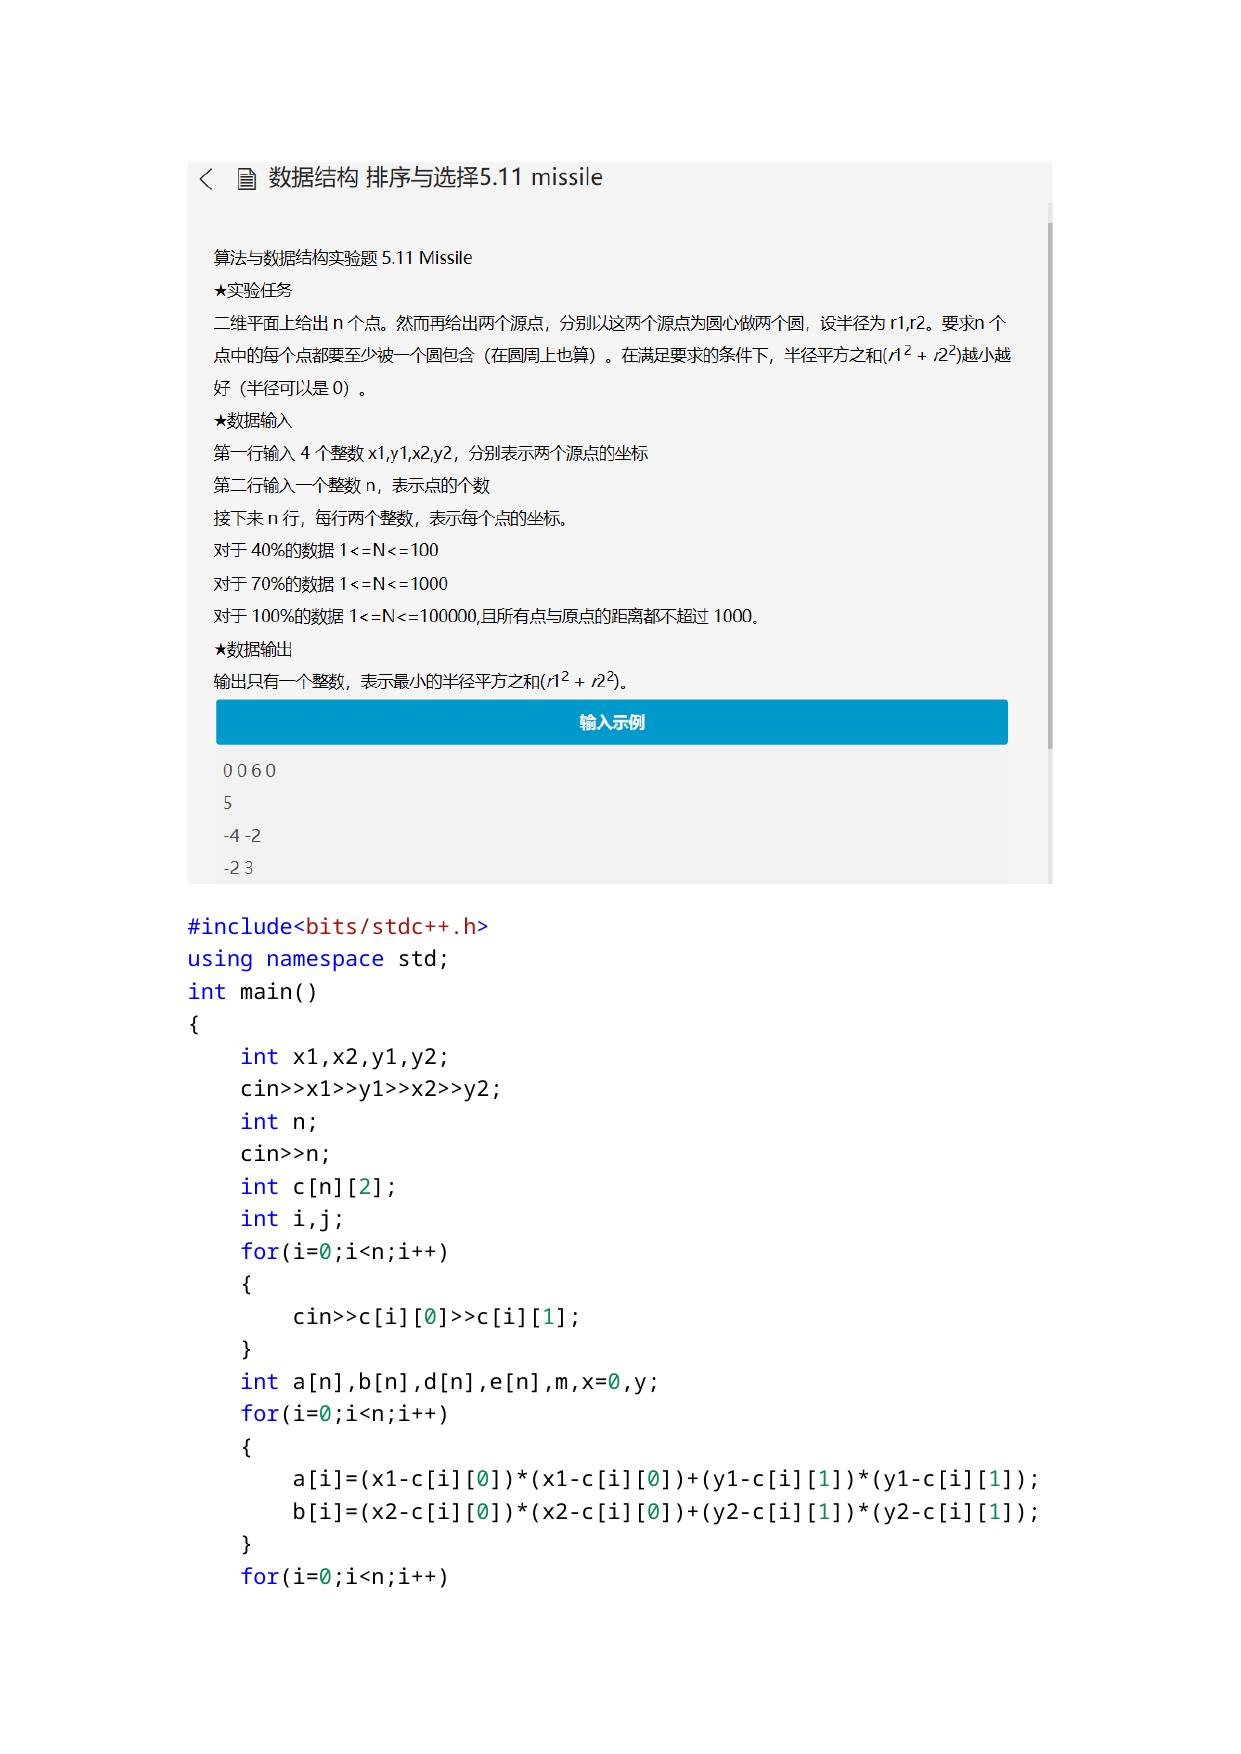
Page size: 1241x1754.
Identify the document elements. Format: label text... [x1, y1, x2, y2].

text int i,j; [187, 1202, 1053, 1234]
text a[i]=(x1-c[i][0])*(x1-c[i][0])+(y1-c[i][1])*(y1-c[i][1]); [187, 1462, 1053, 1494]
text { [187, 1429, 1053, 1462]
text int x1,x2,y1,y2; [187, 1039, 1053, 1072]
text int n; [187, 1104, 1053, 1137]
text { [187, 1267, 1053, 1299]
text for(i=0;i<n;i++) [187, 1559, 1053, 1592]
text for(i=0;i<n;i++) [187, 1397, 1053, 1429]
text { [187, 1007, 1053, 1039]
text cin>>x1>>y1>>x2>>y2; [187, 1072, 1053, 1104]
text cin>>n; [187, 1137, 1053, 1169]
picture [187, 162, 1053, 884]
text } [187, 1527, 1053, 1559]
text using namespace std; [187, 942, 1053, 974]
text int c[n][2]; [187, 1169, 1053, 1202]
text } [187, 1332, 1053, 1364]
text #include<bits/stdc++.h> [187, 909, 1053, 942]
text int a[n],b[n],d[n],e[n],m,x=0,y; [187, 1364, 1053, 1397]
text cin>>c[i][0]>>c[i][1]; [187, 1299, 1053, 1332]
text b[i]=(x2-c[i][0])*(x2-c[i][0])+(y2-c[i][1])*(y2-c[i][1]); [187, 1494, 1053, 1527]
text for(i=0;i<n;i++) [187, 1234, 1053, 1267]
text int main() [187, 974, 1053, 1007]
